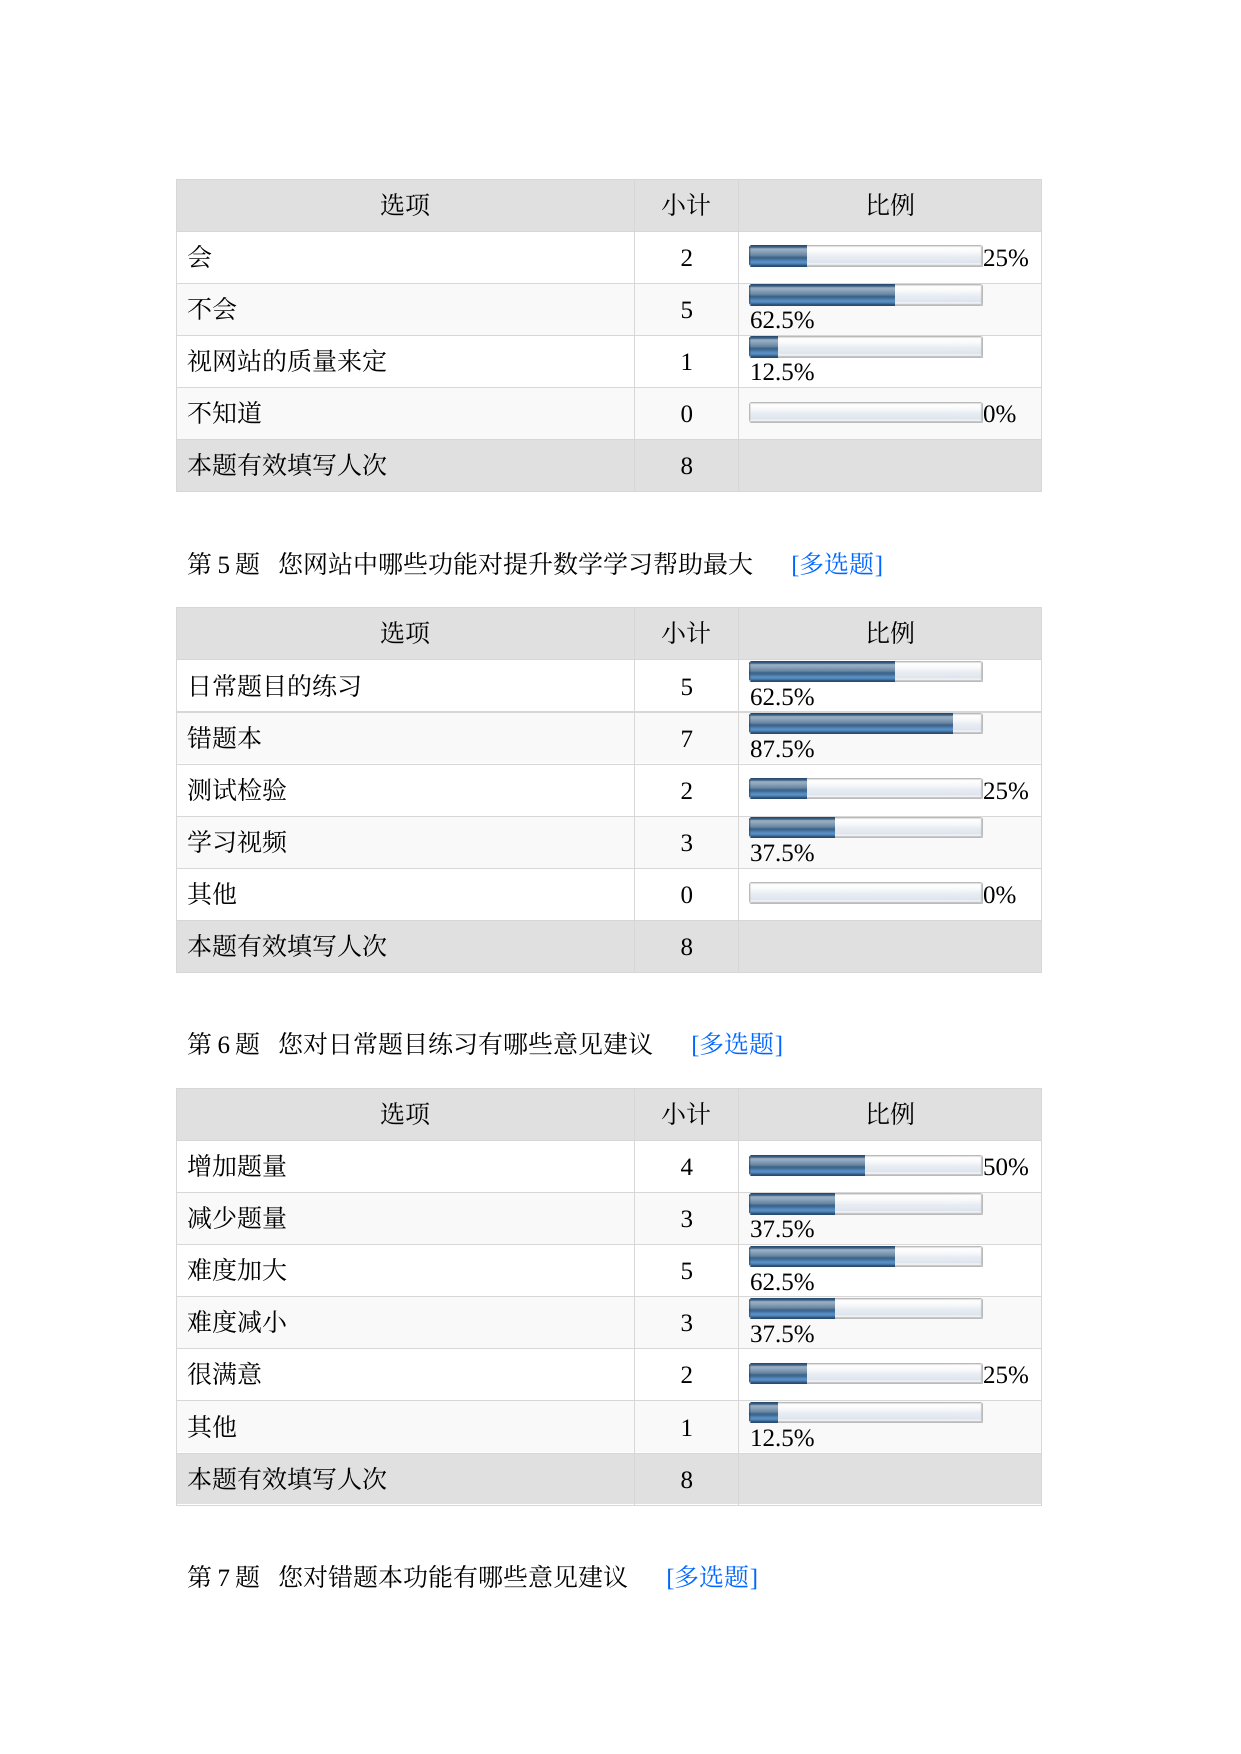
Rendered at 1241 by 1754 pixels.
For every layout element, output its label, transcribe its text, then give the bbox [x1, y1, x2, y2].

text 第5题 您网站中哪些功能对提升数学学习帮助最大 [多选题] [187, 550, 1053, 578]
table_cell 25% [739, 765, 1041, 816]
table_cell [739, 1454, 1041, 1504]
table_cell [739, 440, 1041, 491]
table_cell 5 [635, 660, 738, 711]
picture [749, 1298, 983, 1319]
table_cell 12.5% [739, 1401, 1041, 1452]
table_cell 7 [635, 713, 738, 763]
table_header 比例 [739, 608, 1041, 659]
table_cell 2 [635, 232, 738, 283]
table_header 小计 [635, 180, 738, 231]
table_cell 62.5% [739, 1245, 1041, 1296]
picture [749, 778, 983, 799]
picture [749, 284, 983, 306]
text 第7题 您对错题本功能有哪些意见建议 [多选题] [187, 1563, 1053, 1592]
table_cell 4 [635, 1141, 738, 1192]
table_cell 12.5% [739, 336, 1041, 387]
table_header 选项 [177, 180, 634, 231]
table_header 小计 [635, 1089, 738, 1140]
table_cell 难度加大 [177, 1245, 634, 1296]
table_cell 87.5% [739, 713, 1041, 763]
picture [749, 1402, 983, 1423]
picture [749, 245, 983, 267]
table_cell 本题有效填写人次 [177, 1454, 634, 1504]
picture [749, 817, 983, 838]
table_cell 3 [635, 817, 738, 868]
table_cell 会 [177, 232, 634, 283]
picture [749, 1246, 983, 1267]
table_cell 学习视频 [177, 817, 634, 868]
picture [749, 713, 983, 734]
table_cell 5 [635, 1245, 738, 1296]
table_cell 很满意 [177, 1349, 634, 1400]
table_cell 不会 [177, 284, 634, 335]
picture [749, 336, 983, 358]
table_cell 本题有效填写人次 [177, 921, 634, 972]
table_cell 37.5% [739, 1193, 1041, 1244]
table_header 比例 [739, 180, 1041, 231]
table_cell 其他 [177, 1401, 634, 1452]
table_cell 8 [635, 440, 738, 491]
table_cell 62.5% [739, 284, 1041, 335]
table_cell 3 [635, 1297, 738, 1348]
picture [749, 1363, 983, 1384]
table_cell 25% [739, 1349, 1041, 1400]
table_header 小计 [635, 608, 738, 659]
table_cell 测试检验 [177, 765, 634, 816]
table_cell 增加题量 [177, 1141, 634, 1192]
table_cell 0 [635, 388, 738, 439]
table_cell [739, 921, 1041, 972]
table_cell 3 [635, 1193, 738, 1244]
table_cell 37.5% [739, 817, 1041, 868]
table_cell 25% [739, 232, 1041, 283]
table_cell 1 [635, 336, 738, 387]
picture [749, 1193, 983, 1215]
table_cell 62.5% [739, 660, 1041, 711]
table_cell 2 [635, 1349, 738, 1400]
table_cell 不知道 [177, 388, 634, 439]
table_cell 37.5% [739, 1297, 1041, 1348]
table_cell 减少题量 [177, 1193, 634, 1244]
table_cell 2 [635, 765, 738, 816]
table_cell 1 [635, 1401, 738, 1452]
table_cell 0% [739, 388, 1041, 439]
table_cell 其他 [177, 869, 634, 920]
table_cell 难度减小 [177, 1297, 634, 1348]
picture [749, 661, 983, 682]
table_cell 0 [635, 869, 738, 920]
table_header 比例 [739, 1089, 1041, 1140]
table_cell 8 [635, 921, 738, 972]
table_cell 本题有效填写人次 [177, 440, 634, 491]
table_cell 视网站的质量来定 [177, 336, 634, 387]
picture [749, 1155, 983, 1176]
picture [749, 882, 983, 904]
table_header 选项 [177, 1089, 634, 1140]
table_cell 错题本 [177, 713, 634, 763]
table_cell 5 [635, 284, 738, 335]
picture [749, 402, 983, 423]
table_header 选项 [177, 608, 634, 659]
table_cell 0% [739, 869, 1041, 920]
text 第6题 您对日常题目练习有哪些意见建议 [多选题] [187, 1030, 1053, 1059]
table_cell 50% [739, 1141, 1041, 1192]
table_cell 日常题目的练习 [177, 660, 634, 711]
table_cell 8 [635, 1454, 738, 1504]
